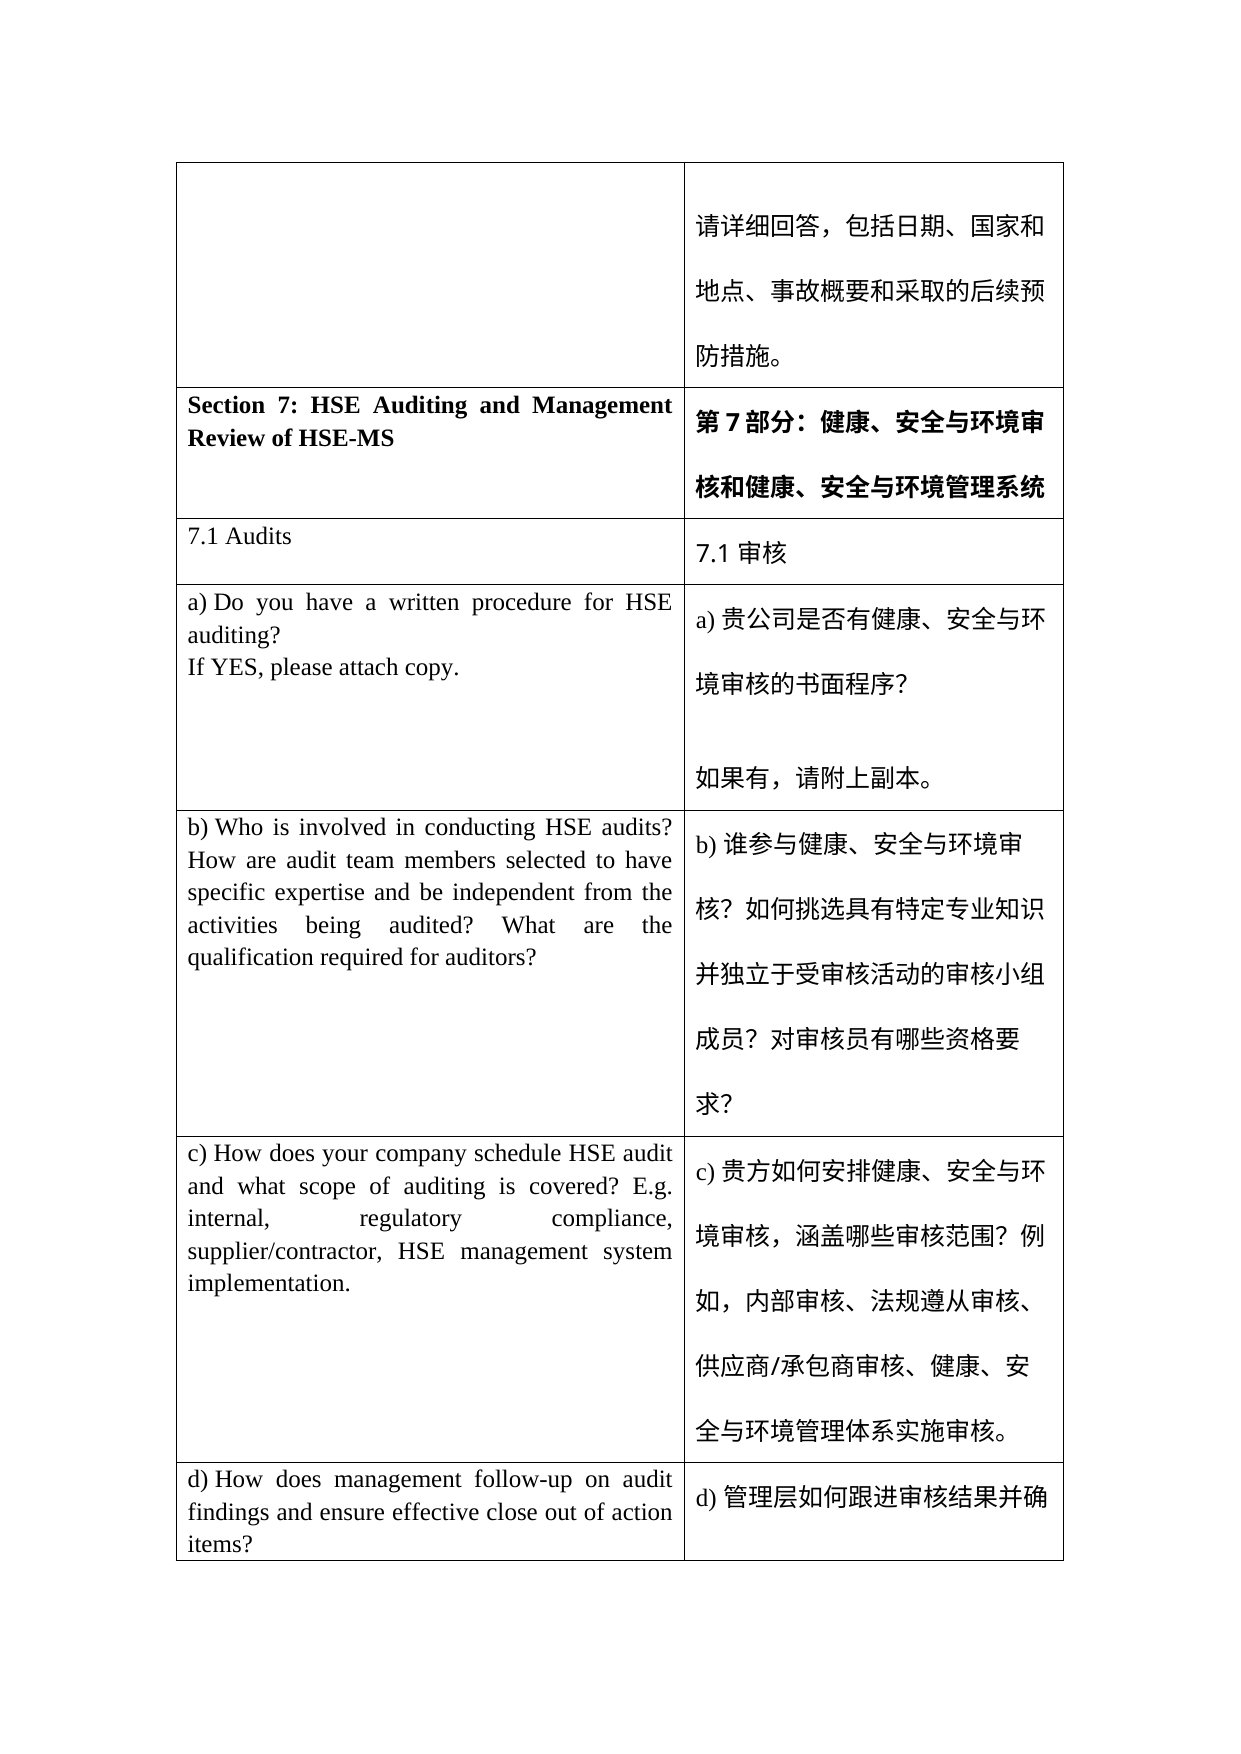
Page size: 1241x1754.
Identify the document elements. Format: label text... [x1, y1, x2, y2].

table_cell Who is involved in conducting HSE audits? How are audit team members selected to have specific expertise and be independent from the activities being audited? What are the qualification required for auditors? [177, 811, 684, 1136]
table_cell How does your company schedule HSE audit and what scope of auditing is covered? E.g. internal, regulatory compliance, supplier/contractor, HSE management system implementation. [177, 1137, 684, 1462]
table_cell 7.1 Audits [177, 519, 684, 584]
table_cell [685, 163, 1063, 387]
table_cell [177, 163, 684, 387]
table_cell c) 贵方如何安排健康、安全与环境审核，涵盖哪些审核范围？例如，内部审核、法规遵从审核、供应商/承包商审核、健康、安全与环境管理体系实施审核。 [685, 1137, 1063, 1462]
table_cell Section 7: HSE Auditing and Management Review of HSE-MS [177, 388, 684, 518]
table_cell 第7部分：健康、安全与环境审核和健康、安全与环境管理系统 [685, 388, 1063, 518]
table_cell a) 贵公司是否有健康、安全与环境审核的书面程序？ 如果有，请附上副本。 [685, 585, 1063, 809]
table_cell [177, 1463, 684, 1560]
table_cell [685, 1463, 1063, 1560]
table_cell b) 谁参与健康、安全与环境审核？如何挑选具有特定专业知识并独立于受审核活动的审核小组成员？对审核员有哪些资格要求？ [685, 811, 1063, 1136]
table_cell Do you have a written procedure for HSE auditing? If YES, please attach copy. [177, 585, 684, 809]
table_cell 7.1 审核 [685, 519, 1063, 584]
